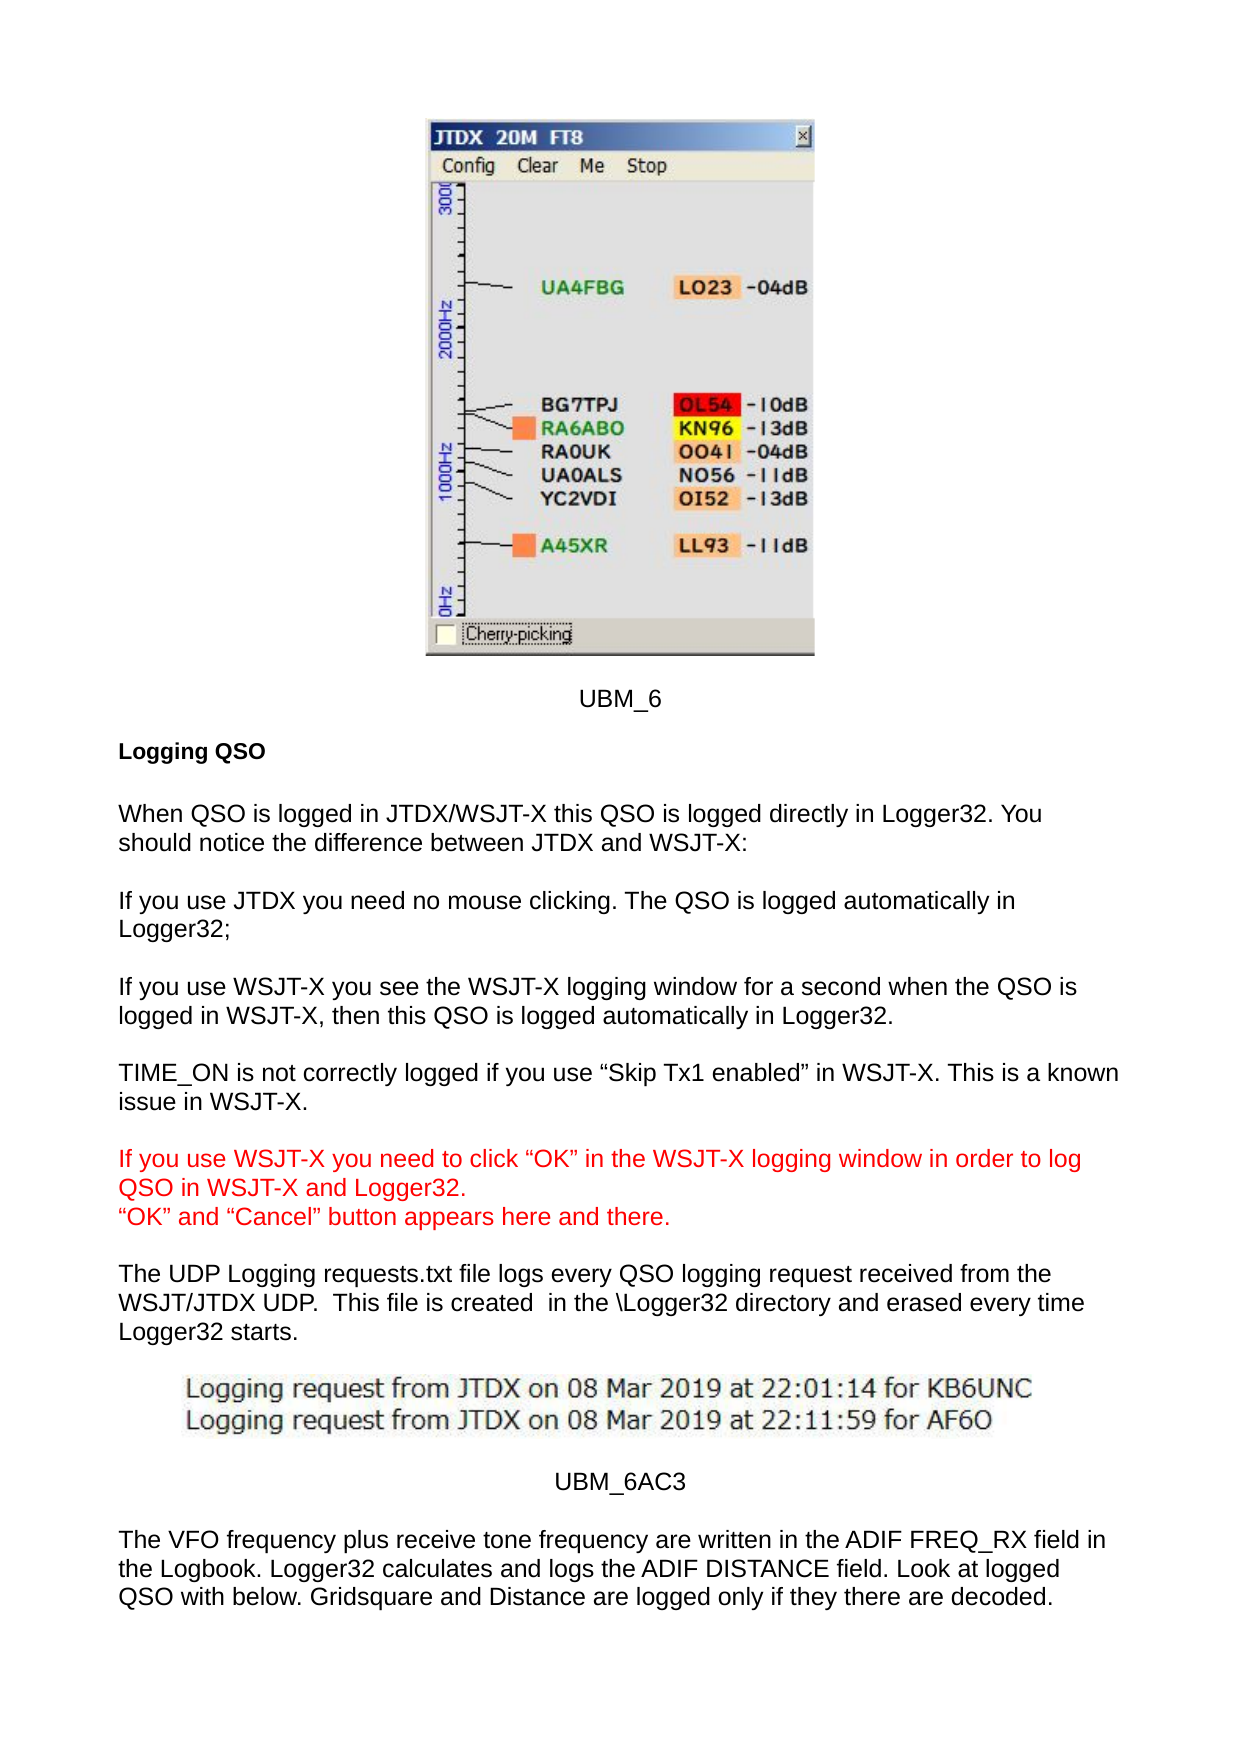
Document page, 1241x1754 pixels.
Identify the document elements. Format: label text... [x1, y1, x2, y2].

text The UDP Logging requests.txt file logs every QSO logging request received from the WSJT/JTDX UDP. This file is created in the \Logger32 directory and erased every time Logger32 starts. [118, 1259, 1122, 1346]
text If you use WSJT-X you need to click “OK” in the WSJT-X logging window in order to log QSO in WSJT-X and Logger32. [118, 1144, 1122, 1202]
text If you use JTDX you need no mouse clicking. The QSO is logged automatically in Logger32; [118, 886, 1122, 943]
text TIME_ON is not correctly logged if you use “Skip Tx1 enabled” in WSJT-X. This is a known issue in WSJT-X. [118, 1058, 1122, 1116]
text When QSO is logged in JTDX/WSJT-X this QSO is logged directly in Logger32. You should notice the difference between JTDX and WSJT-X: [118, 799, 1122, 857]
text UBM_6 [118, 684, 1122, 713]
text The VFO frequency plus receive tone frequency are written in the ADIF FREQ_RX field in the Logbook. Logger32 calculates and logs the ADIF DISTANCE field. Look at logged QSO with below. Gridsquare and Distance are logged only if they there are decoded. [118, 1525, 1122, 1611]
text “OK” and “Cancel” button appears here and there. [118, 1202, 1122, 1231]
text UBM_6AC3 [118, 1467, 1122, 1496]
picture [181, 1374, 1060, 1439]
picture [425, 118, 815, 656]
text If you use WSJT-X you see the WSJT-X logging window for a second when the QSO is logged in WSJT-X, then this QSO is logged automatically in Logger32. [118, 972, 1122, 1029]
subtitle Logging QSO [118, 738, 1122, 764]
